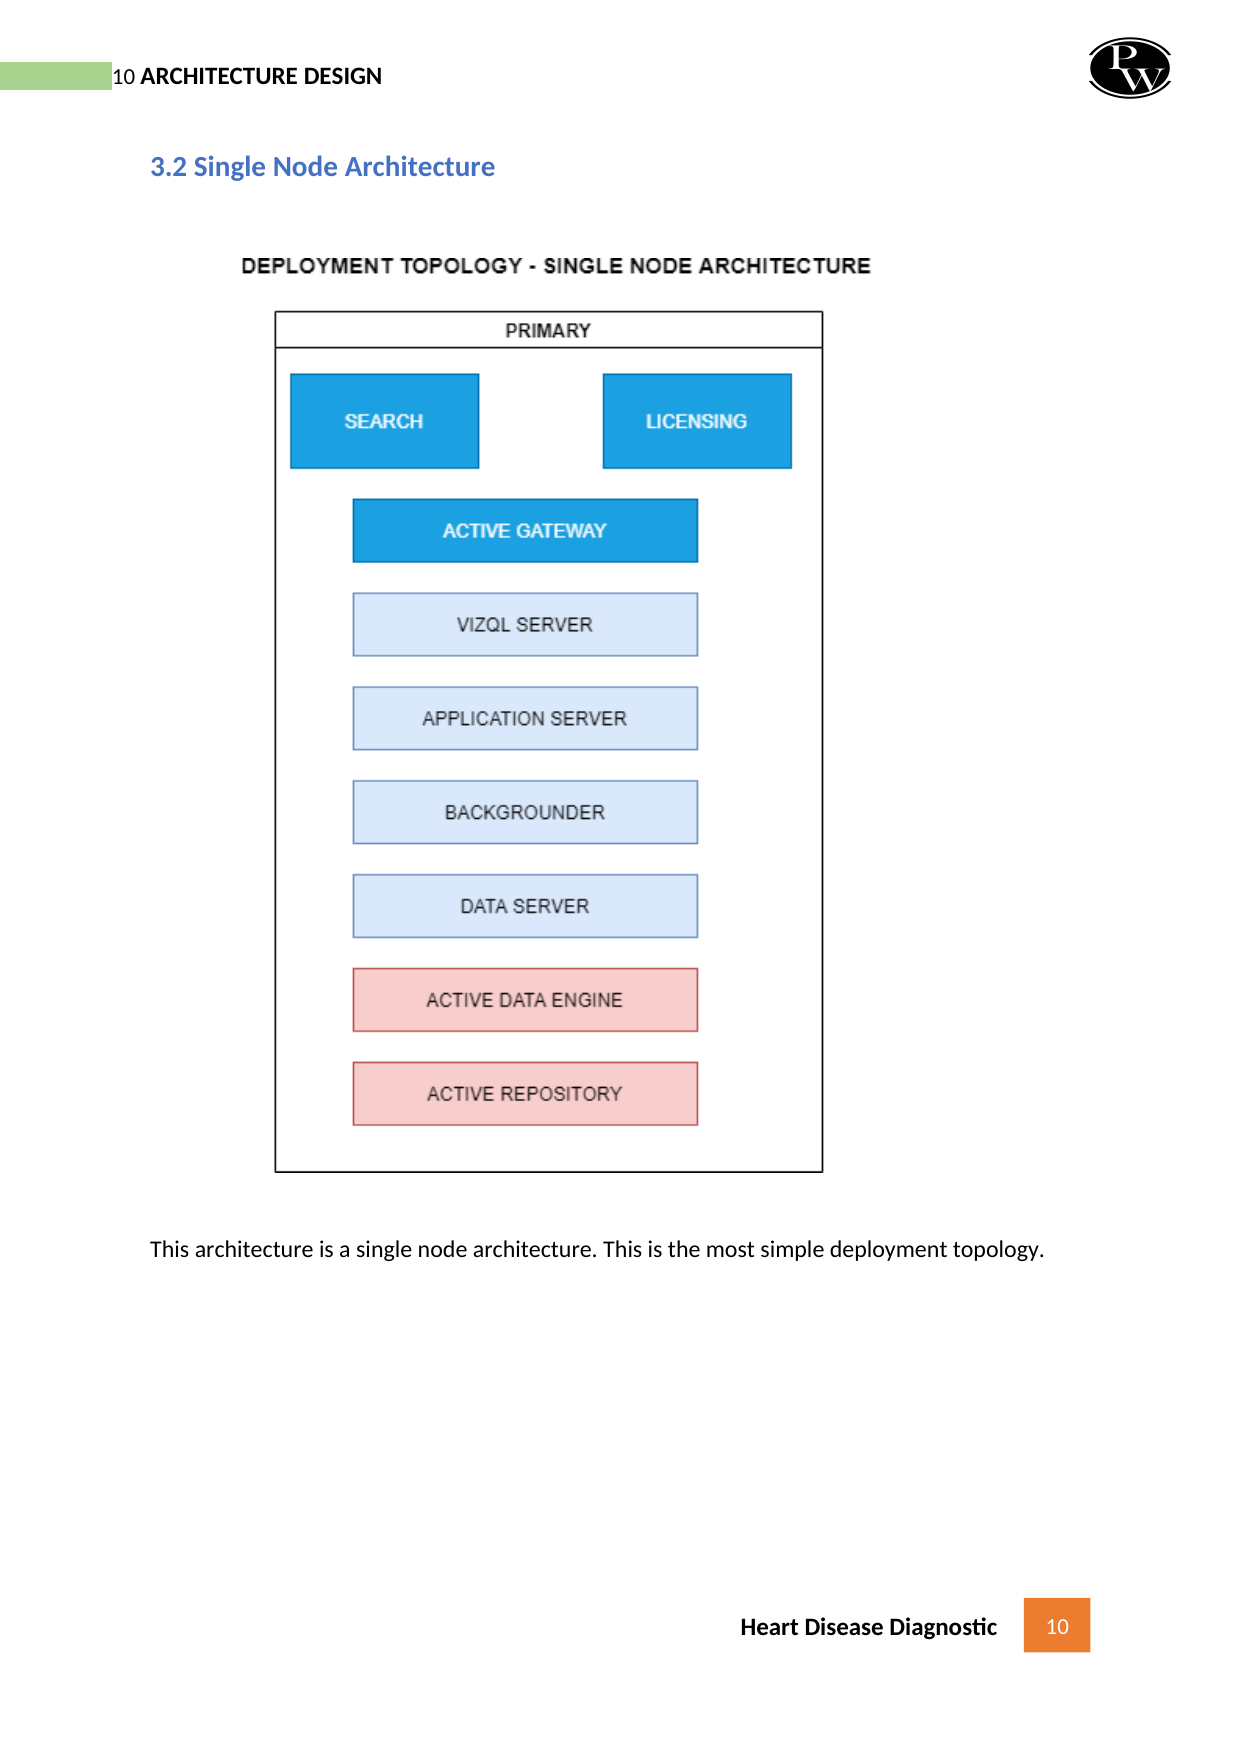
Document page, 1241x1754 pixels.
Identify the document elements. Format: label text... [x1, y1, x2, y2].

text This architecture is a single node architecture. This is the most simple deployment topology. [150, 1234, 1184, 1263]
picture [242, 258, 872, 1173]
picture [1074, 0, 1186, 137]
subtitle Single Node Architecture [150, 148, 1184, 183]
